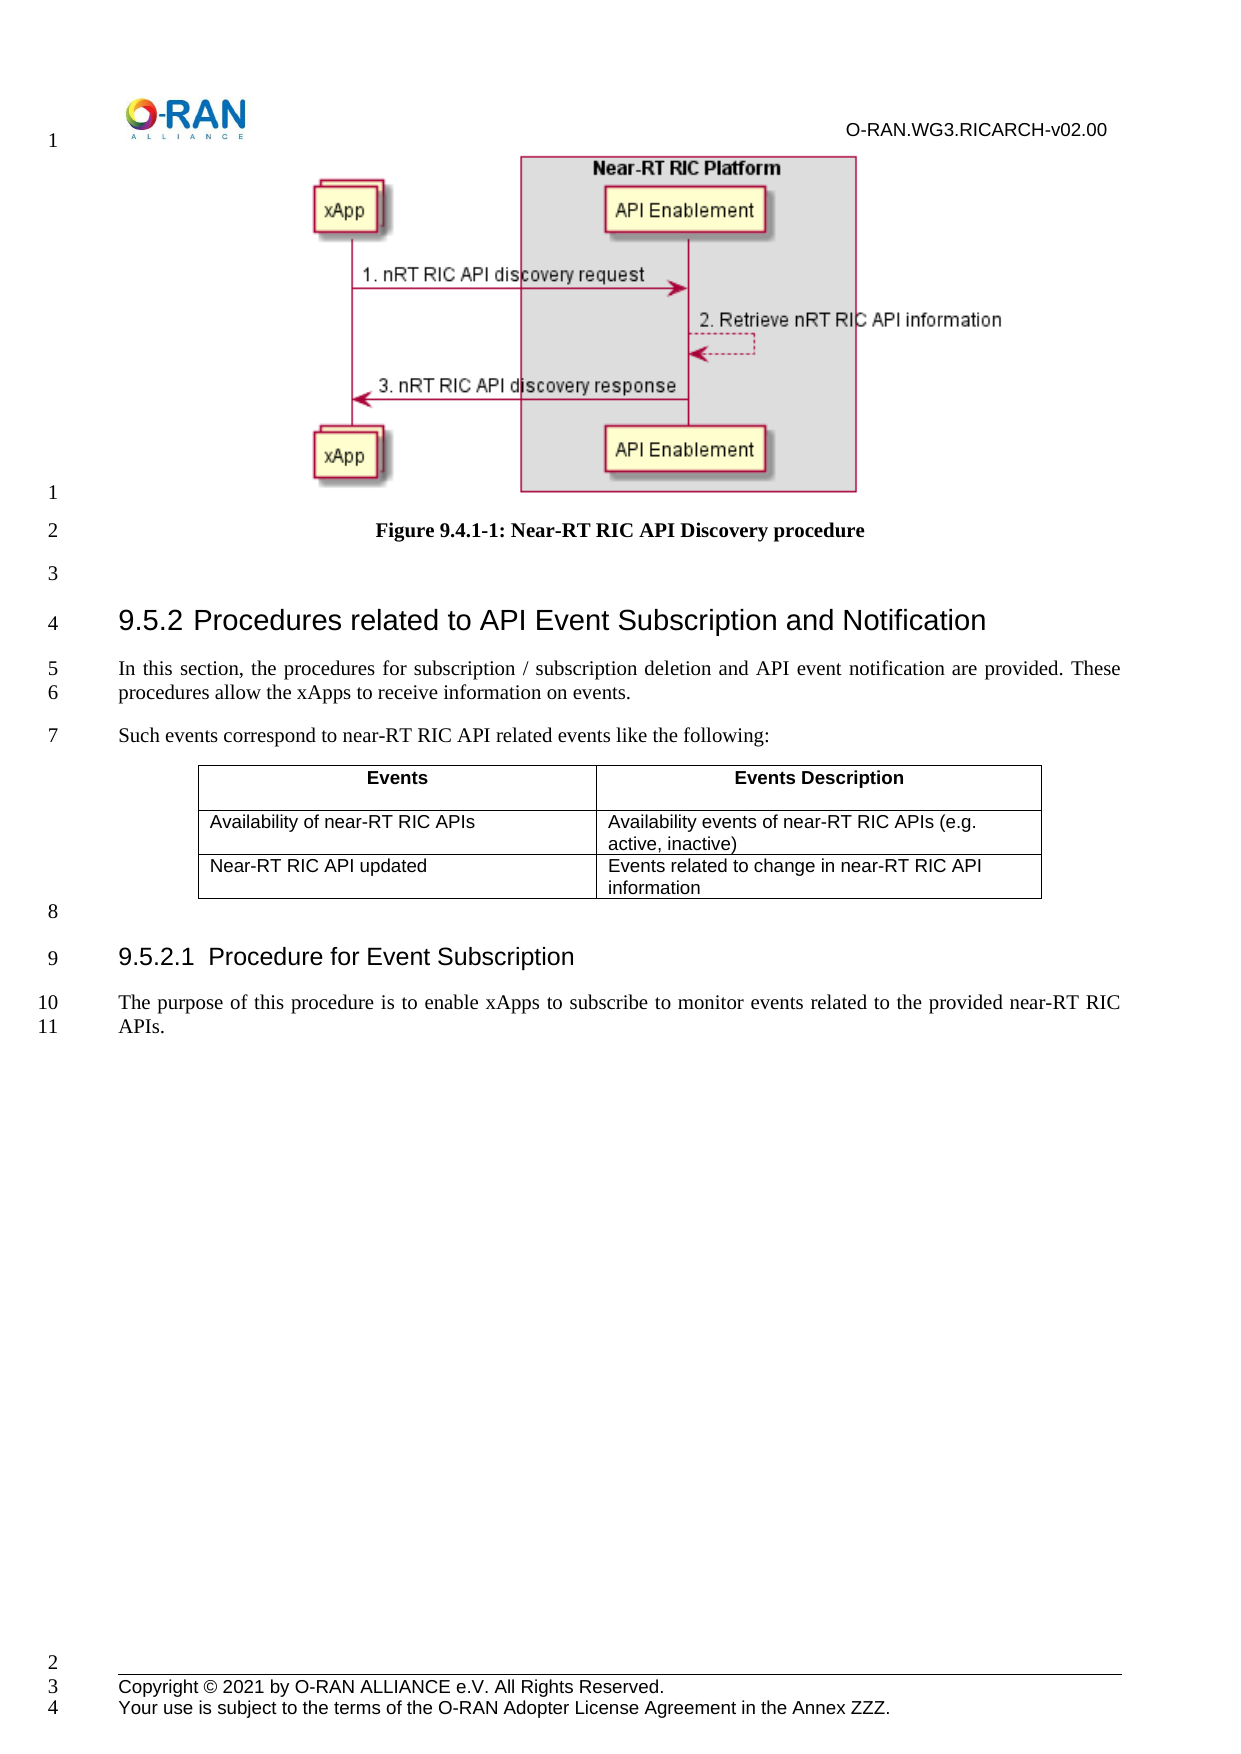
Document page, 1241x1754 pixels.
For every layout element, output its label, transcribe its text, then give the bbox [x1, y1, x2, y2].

table_cell Near-RT RIC API updated [199, 855, 596, 898]
table_cell Availability events of near-RT RIC APIs (e.g. active, inactive) [597, 811, 1041, 854]
picture [118, 88, 1012, 499]
table_cell Events related to change in near-RT RIC API information [597, 855, 1041, 898]
table_header Events Description [597, 766, 1041, 810]
table_cell Availability of near-RT RIC APIs [199, 811, 596, 854]
text 9.5.2.1 Procedure for Event Subscription [118, 942, 1122, 971]
text 9.5.2 Procedures related to API Event Subscription and Notification [118, 603, 1122, 637]
text Such events correspond to near-RT RIC API related events like the following: [118, 723, 1122, 747]
text Figure 9.4.1-1: Near-RT RIC API Discovery procedure [118, 518, 1122, 542]
text In this section, the procedures for subscription / subscription deletion and API event notification are provided. These procedures allow the xApps to receive information on events. [118, 656, 1122, 704]
text The purpose of this procedure is to enable xApps to subscribe to monitor events related to the provided near-RT RIC APIs. [118, 989, 1122, 1038]
table_header Events [199, 766, 596, 810]
